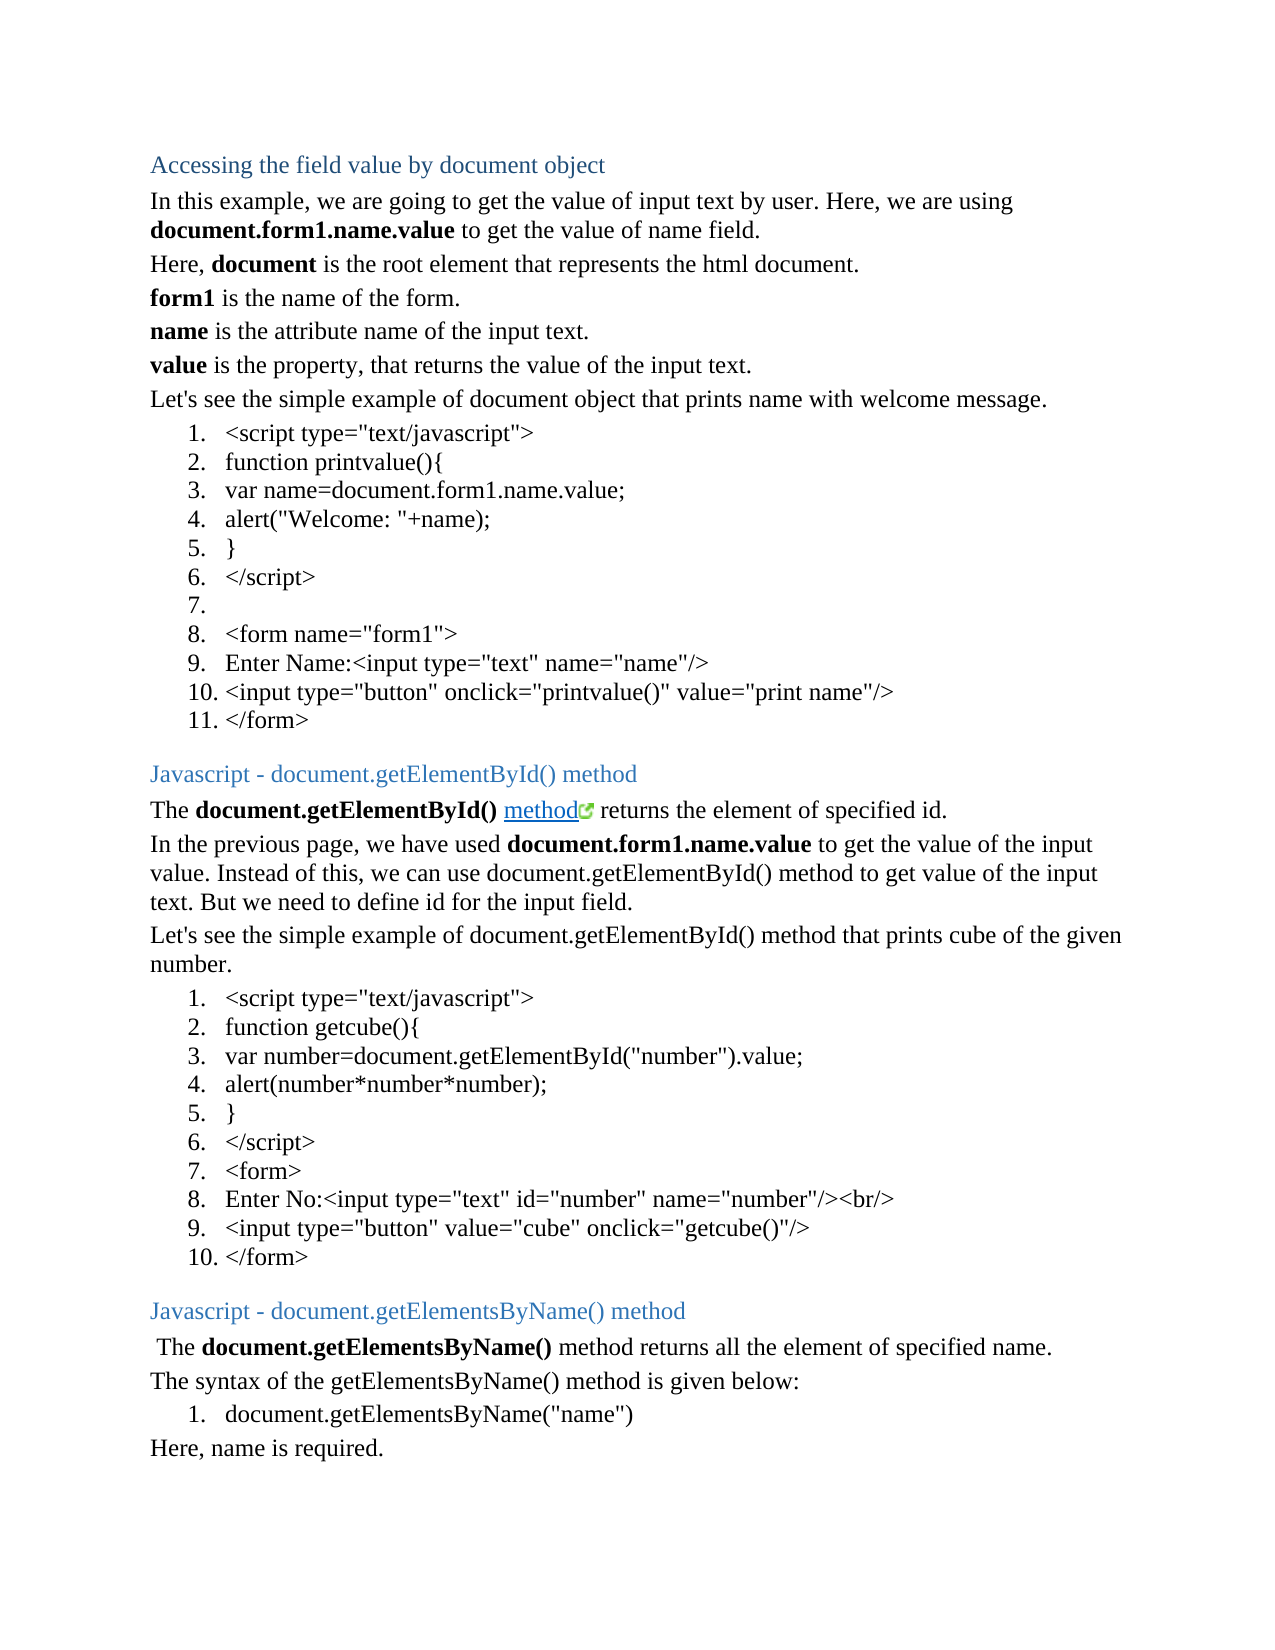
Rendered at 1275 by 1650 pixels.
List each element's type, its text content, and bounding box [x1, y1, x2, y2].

list <script type="text/javascript"> [187, 983, 1125, 1012]
text The syntax of the getElementsByName() method is given below: [150, 1366, 1125, 1394]
text name is the attribute name of the input text. [150, 316, 1125, 345]
text Here, document is the root element that represents the html document. [150, 249, 1125, 277]
text Let's see the simple example of document object that prints name with welcome message. [150, 384, 1125, 413]
list Enter Name:<input type="text" name="name"/> [187, 648, 1125, 677]
list </form> [187, 706, 1125, 734]
list <input type="button" value="cube" onclick="getcube()"/> [187, 1213, 1125, 1242]
list <form> [187, 1156, 1125, 1184]
text The document.getElementById() method returns the element of specified id. [150, 795, 1125, 824]
list Enter No:<input type="text" id="number" name="number"/><br/> [187, 1184, 1125, 1213]
text Here, name is required. [150, 1433, 1125, 1462]
list function printvalue(){ [187, 447, 1125, 476]
subtitle Javascript - document.getElementsByName() method [150, 1296, 1125, 1324]
picture [578, 803, 594, 819]
list <input type="button" onclick="printvalue()" value="print name"/> [187, 677, 1125, 706]
list alert("Welcome: "+name); [187, 504, 1125, 533]
list var number=document.getElementById("number").value; [187, 1041, 1125, 1069]
text In this example, we are going to get the value of input text by user. Here, we are using document.form1.name.value to get the value of name field. [150, 186, 1125, 244]
text Let's see the simple example of document.getElementById() method that prints cube of the given number. [150, 921, 1125, 978]
list </form> [187, 1242, 1125, 1271]
text In the previous page, we have used document.form1.name.value to get the value of the input value. Instead of this, we can use document.getElementById() method to get value of the input text. But we need to define id for the input field. [150, 829, 1125, 916]
subtitle Accessing the field value by document object [150, 150, 1125, 179]
list </script> [187, 562, 1125, 591]
list alert(number*number*number); [187, 1069, 1125, 1098]
list document.getElementsByName("name") [187, 1399, 1125, 1428]
list } [187, 1098, 1125, 1127]
list function getcube(){ [187, 1012, 1125, 1041]
text value is the property, that returns the value of the input text. [150, 350, 1125, 379]
list </script> [187, 1127, 1125, 1156]
list } [187, 533, 1125, 562]
list <script type="text/javascript"> [187, 418, 1125, 447]
subtitle Javascript - document.getElementById() method [150, 759, 1125, 788]
text form1 is the name of the form. [150, 283, 1125, 311]
list <form name="form1"> [187, 619, 1125, 648]
text The document.getElementsByName() method returns all the element of specified name. [150, 1332, 1125, 1361]
list var name=document.form1.name.value; [187, 476, 1125, 504]
